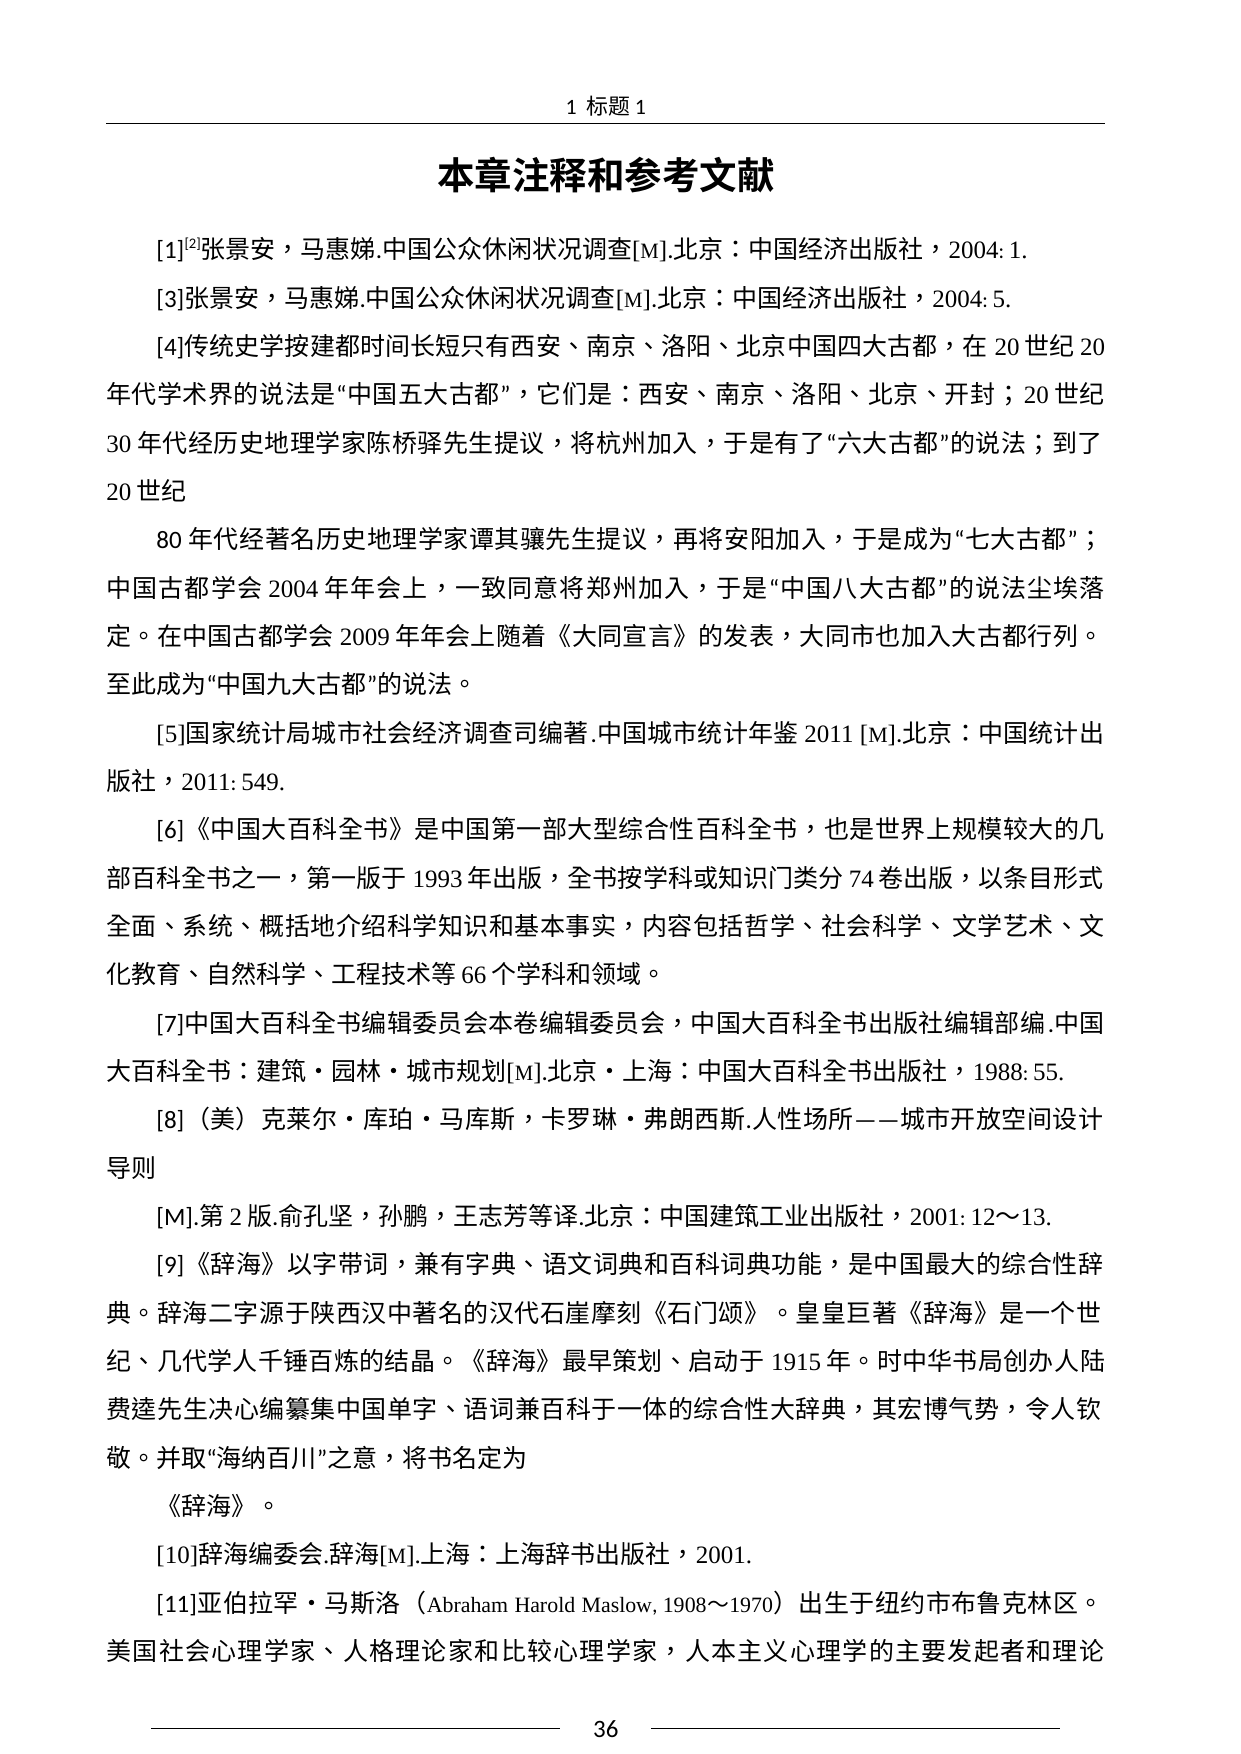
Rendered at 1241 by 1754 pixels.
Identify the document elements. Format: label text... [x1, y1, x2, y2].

text [1][2]张景安，马惠娣.中国公众休闲状况调查[M].北京：中国经济出版社，2004: 1. [106, 217, 1105, 265]
text [4]传统史学按建都时间长短只有西安、南京、洛阳、北京中国四大古都，在20世纪20年代学术界的说法是“中国五大古都”，它们是：西安、南京、洛阳、北京、开封；20世纪30年代经历史地理学家陈桥驿先生提议，将杭州加入，于是有了“六大古都”的说法；到了20世纪 [106, 313, 1105, 507]
subtitle 本章注释和参考文献 [106, 148, 1105, 200]
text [106, 1570, 1105, 1667]
text [M].第2版.俞孔坚，孙鹏，王志芳等译.北京：中国建筑工业出版社，2001: 12～13. [106, 1183, 1105, 1232]
text [8]（美）克莱尔・库珀・马库斯，卡罗琳・弗朗西斯.人性场所——城市开放空间设计导则 [106, 1087, 1105, 1183]
text [5]国家统计局城市社会经济调查司编著.中国城市统计年鉴2011 [M].北京：中国统计出版社，2011: 549. [106, 700, 1105, 797]
text 80 年代经著名历史地理学家谭其骧先生提议，再将安阳加入，于是成为“七大古都”；中国古都学会2004年年会上，一致同意将郑州加入，于是“中国八大古都”的说法尘埃落定。在中国古都学会2009年年会上随着《大同宣言》的发表，大同市也加入大古都行列。至此成为“中国九大古都”的说法。 [106, 507, 1105, 700]
text [3]张景安，马惠娣.中国公众休闲状况调查[M].北京：中国经济出版社，2004: 5. [106, 265, 1105, 313]
text 《辞海》。 [106, 1473, 1105, 1522]
text [9]《辞海》以字带词，兼有字典、语文词典和百科词典功能，是中国最大的综合性辞典。辞海二字源于陕西汉中著名的汉代石崖摩刻《石门颂》。皇皇巨著《辞海》是一个世纪、几代学人千锤百炼的结晶。《辞海》最早策划、启动于1915年。时中华书局创办人陆费逵先生决心编纂集中国单字、语词兼百科于一体的综合性大辞典，其宏博气势，令人钦敬。并取“海纳百川”之意，将书名定为 [106, 1232, 1105, 1473]
text [7]中国大百科全书编辑委员会本卷编辑委员会，中国大百科全书出版社编辑部编.中国大百科全书：建筑・园林・城市规划[M].北京・上海：中国大百科全书出版社，1988: 55. [106, 990, 1105, 1087]
text [10]辞海编委会.辞海[M].上海：上海辞书出版社，2001. [106, 1522, 1105, 1570]
text [6]《中国大百科全书》是中国第一部大型综合性百科全书，也是世界上规模较大的几部百科全书之一，第一版于1993年出版，全书按学科或知识门类分74卷出版，以条目形式全面、系统、概括地介绍科学知识和基本事实，内容包括哲学、社会科学、文学艺术、文化教育、自然科学、工程技术等66个学科和领域。 [106, 797, 1105, 990]
